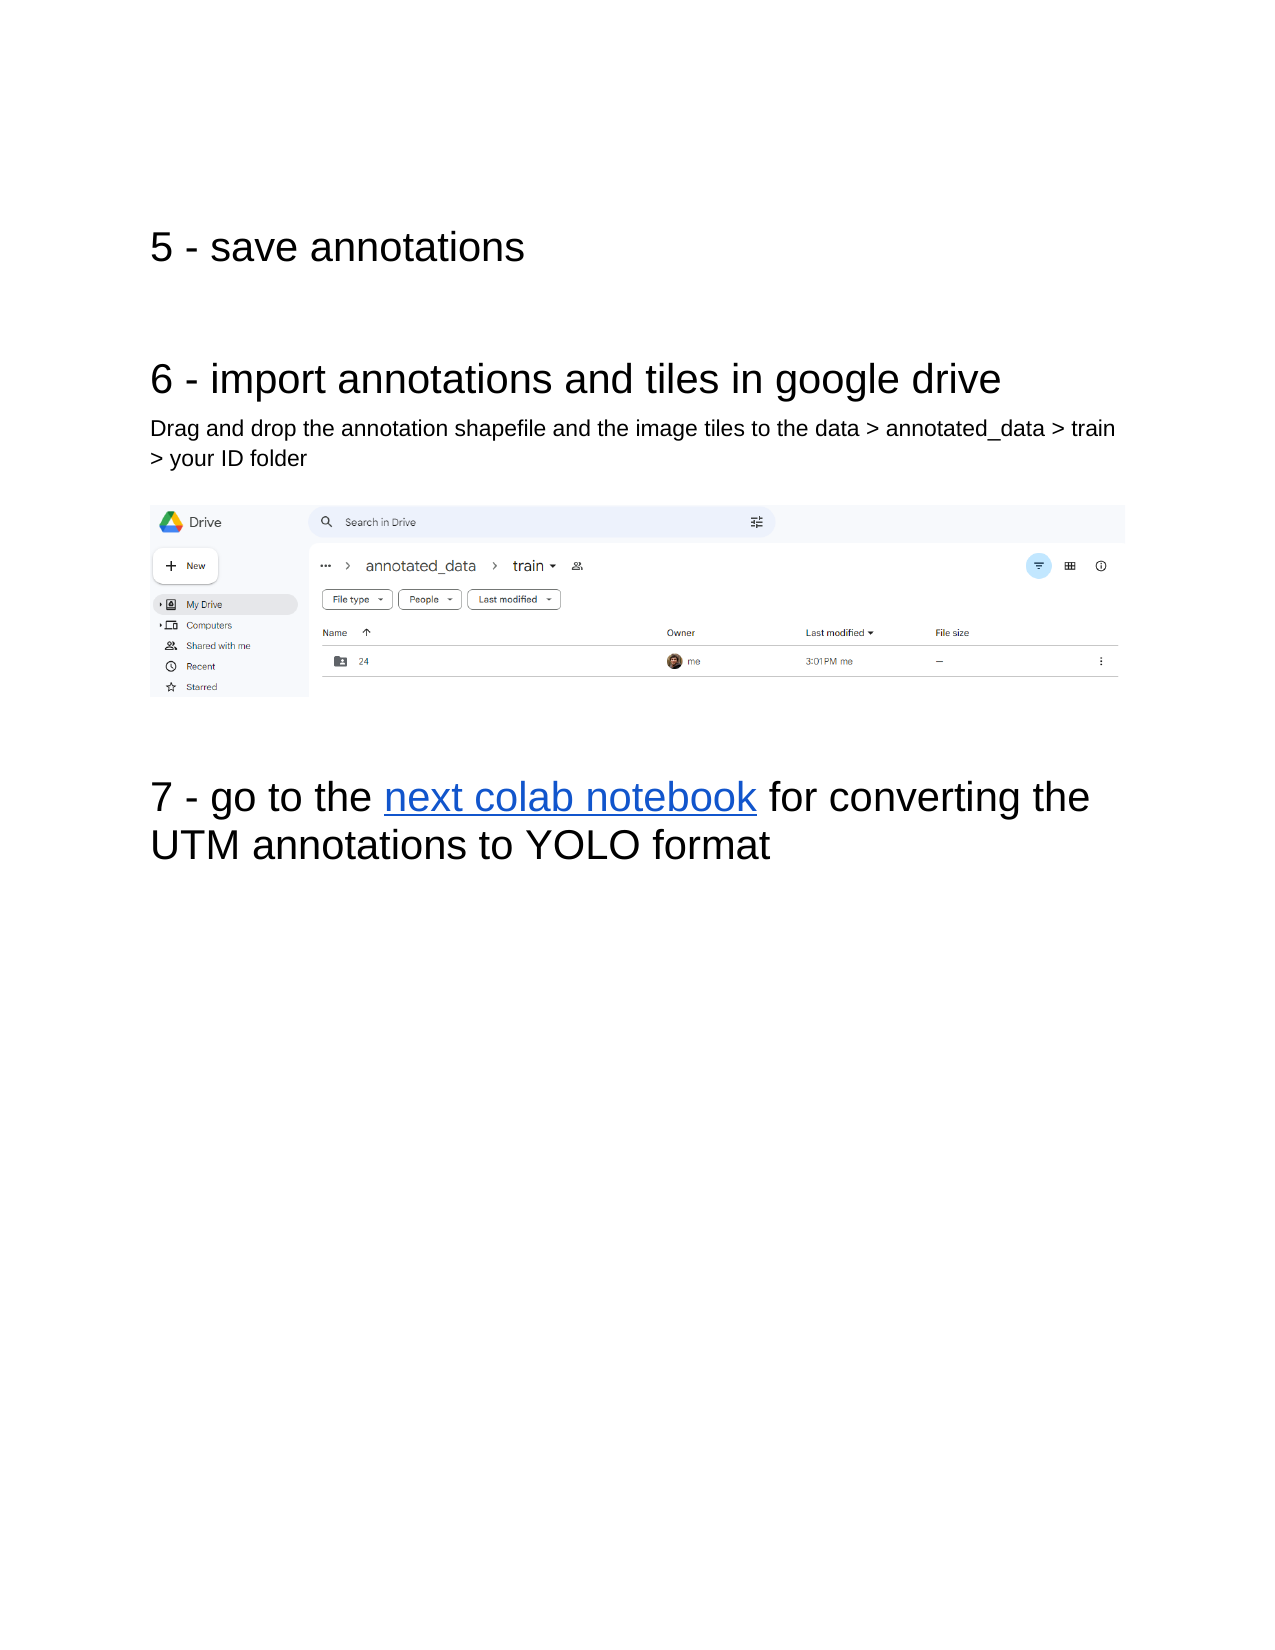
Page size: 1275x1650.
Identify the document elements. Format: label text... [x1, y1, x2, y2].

subtitle 7 - go to the next colab notebook for converting the UTM annotations to YOLO format [150, 773, 1125, 868]
picture [150, 505, 1125, 697]
subtitle 6 - import annotations and tiles in google drive [150, 354, 1125, 402]
text Drag and drop the annotation shapefile and the image tiles to the data > annotated_data > train > your ID folder [150, 414, 1125, 471]
subtitle 5 - save annotations [150, 222, 1125, 270]
